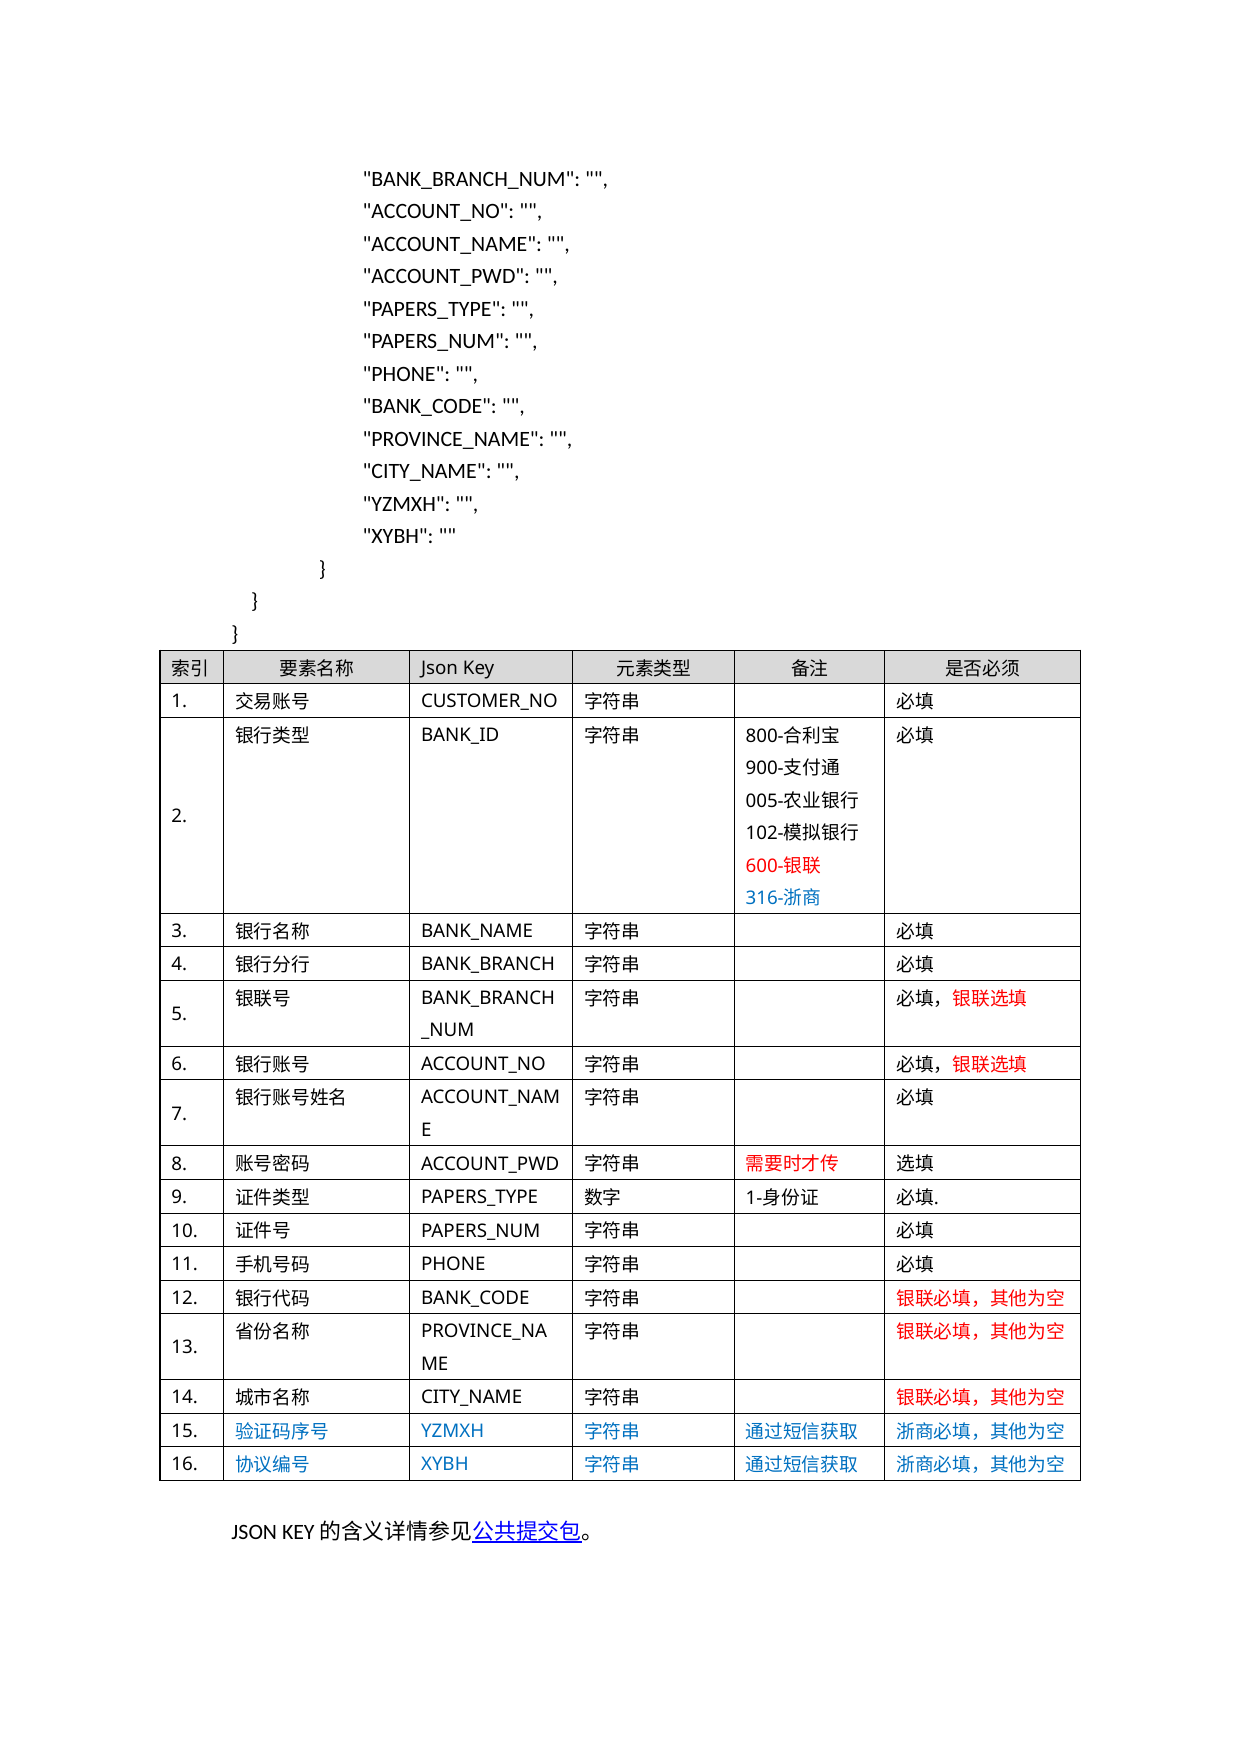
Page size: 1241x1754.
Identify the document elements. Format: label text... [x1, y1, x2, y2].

table_cell 字符串 [573, 947, 734, 980]
table_cell Papers_Num [410, 1214, 572, 1246]
table_cell bank_BRANCH [410, 947, 572, 980]
table_cell 银行名称 [224, 914, 409, 946]
table_cell [161, 1281, 223, 1313]
text JSON KEY的含义详情参见公共提交包。 [187, 1513, 1053, 1546]
table_cell 字符串 [573, 1281, 734, 1313]
table_cell 需要时才传 [735, 1146, 884, 1179]
table_cell [161, 947, 223, 980]
table_cell 字符串 [573, 684, 734, 717]
text "PHONE": "", [319, 357, 1053, 389]
text "BANK_CODE": "", [319, 389, 1053, 422]
table_cell 字符串 [573, 1447, 734, 1480]
table_cell PHONE [410, 1247, 572, 1279]
table_cell [161, 1214, 223, 1246]
table_header 索引 [161, 651, 223, 683]
table_cell 字符串 [573, 718, 734, 913]
table_cell 字符串 [573, 1146, 734, 1179]
table_cell [735, 1214, 884, 1246]
table_cell [161, 1047, 223, 1079]
table_cell [735, 684, 884, 717]
table_cell 交易账号 [224, 684, 409, 717]
table_cell 银联必填，其他为空 [885, 1380, 1080, 1413]
table_cell 字符串 [573, 1314, 734, 1379]
table_cell 通过短信获取 [735, 1414, 884, 1446]
table_cell 字符串 [573, 981, 734, 1046]
table_cell 银联必填，其他为空 [885, 1281, 1080, 1313]
table_cell 必填 [885, 1247, 1080, 1279]
table_cell papers_Type [410, 1180, 572, 1212]
table_cell 城市名称 [224, 1380, 409, 1413]
table_cell 字符串 [573, 1047, 734, 1079]
table_cell Account_no [410, 1047, 572, 1079]
text "Papers_Num": "", [319, 324, 1053, 357]
table_cell 字符串 [573, 1080, 734, 1145]
table_cell CITY_NAME [410, 1380, 572, 1413]
table_cell 银行类型 [224, 718, 409, 913]
table_cell 银联必填，其他为空 [885, 1314, 1080, 1379]
table_cell 证件类型 [224, 1180, 409, 1212]
table_header 要素名称 [224, 651, 409, 683]
table_cell [161, 718, 223, 913]
table_cell 银行账号姓名 [224, 1080, 409, 1145]
table_cell 字符串 [573, 1414, 734, 1446]
table_cell [735, 914, 884, 946]
table_cell 必填 [885, 947, 1080, 980]
table_cell 数字 [573, 1180, 734, 1212]
table_cell account_Name [410, 1080, 572, 1145]
table_cell PROVINCE_NAME [410, 1314, 572, 1379]
table_cell [735, 1281, 884, 1313]
table_cell 银行分行 [224, 947, 409, 980]
table_cell [161, 1247, 223, 1279]
table_cell BANK_ID [410, 718, 572, 913]
table_cell 协议编号 [224, 1447, 409, 1480]
table_cell 浙商必填，其他为空 [885, 1447, 1080, 1480]
table_cell 必填，银联选填 [885, 981, 1080, 1046]
table_cell [735, 1047, 884, 1079]
table_cell 必填 [885, 1080, 1080, 1145]
table_cell 必填 [885, 718, 1080, 913]
table_cell 字符串 [573, 1380, 734, 1413]
text "XYBH": "" [319, 519, 1053, 552]
table_cell 必填. [885, 1180, 1080, 1212]
table_cell yzmxh [410, 1414, 572, 1446]
table_cell 必填 [885, 684, 1080, 717]
text "papers_Type": "", [319, 292, 1053, 324]
table_cell 必填 [885, 914, 1080, 946]
table_cell [161, 981, 223, 1046]
table_cell [161, 1180, 223, 1212]
table_cell 字符串 [573, 1247, 734, 1279]
table_cell [161, 1314, 223, 1379]
text "account_Name": "", [319, 227, 1053, 259]
table_cell 字符串 [573, 914, 734, 946]
table_cell [735, 1314, 884, 1379]
text } [187, 584, 1053, 617]
text } [187, 617, 1053, 649]
table_cell 证件号 [224, 1214, 409, 1246]
table_cell 1-身份证 [735, 1180, 884, 1212]
table_cell CUSTOMER_NO [410, 684, 572, 717]
table_cell [161, 914, 223, 946]
table_cell [161, 684, 223, 717]
table_cell BANK_BRANCH_NUM [410, 981, 572, 1046]
table_cell [161, 1146, 223, 1179]
table_cell [735, 1080, 884, 1145]
table_cell [735, 1380, 884, 1413]
table_cell [735, 947, 884, 980]
table_cell 800-合利宝 900-支付通 005-农业银行 102-模拟银行 600-银联 316-浙商 [735, 718, 884, 913]
table_cell 必填 [885, 1214, 1080, 1246]
table_cell BANK_CODE [410, 1281, 572, 1313]
table_cell 银联号 [224, 981, 409, 1046]
table_cell [161, 1447, 223, 1480]
table_cell 验证码序号 [224, 1414, 409, 1446]
table_cell [735, 981, 884, 1046]
text "Account_pwd": "", [319, 259, 1053, 292]
table_cell 银行账号 [224, 1047, 409, 1079]
table_header Json Key [410, 651, 572, 683]
table_header 元素类型 [573, 651, 734, 683]
table_cell Account_pwd [410, 1146, 572, 1179]
table_cell 通过短信获取 [735, 1447, 884, 1480]
table_header 备注 [735, 651, 884, 683]
text "PROVINCE_NAME": "", [319, 422, 1053, 454]
table_cell xybh [410, 1447, 572, 1480]
table_cell 银行代码 [224, 1281, 409, 1313]
text "Account_no": "", [319, 194, 1053, 227]
table_cell BANK_NAME [410, 914, 572, 946]
table_cell [161, 1080, 223, 1145]
table_cell 字符串 [573, 1214, 734, 1246]
table_cell 手机号码 [224, 1247, 409, 1279]
text "YZMXH": "", [319, 487, 1053, 519]
text } [275, 552, 1053, 584]
table_cell [735, 1247, 884, 1279]
table_cell 选填 [885, 1146, 1080, 1179]
text "CITY_NAME": "", [319, 454, 1053, 487]
table_cell [161, 1414, 223, 1446]
table_cell 账号密码 [224, 1146, 409, 1179]
table_cell 浙商必填，其他为空 [885, 1414, 1080, 1446]
text "BANK_BRANCH_NUM": "", [319, 162, 1053, 194]
table_header 是否必须 [885, 651, 1080, 683]
table_cell [161, 1380, 223, 1413]
table_cell 省份名称 [224, 1314, 409, 1379]
table_cell 必填，银联选填 [885, 1047, 1080, 1079]
